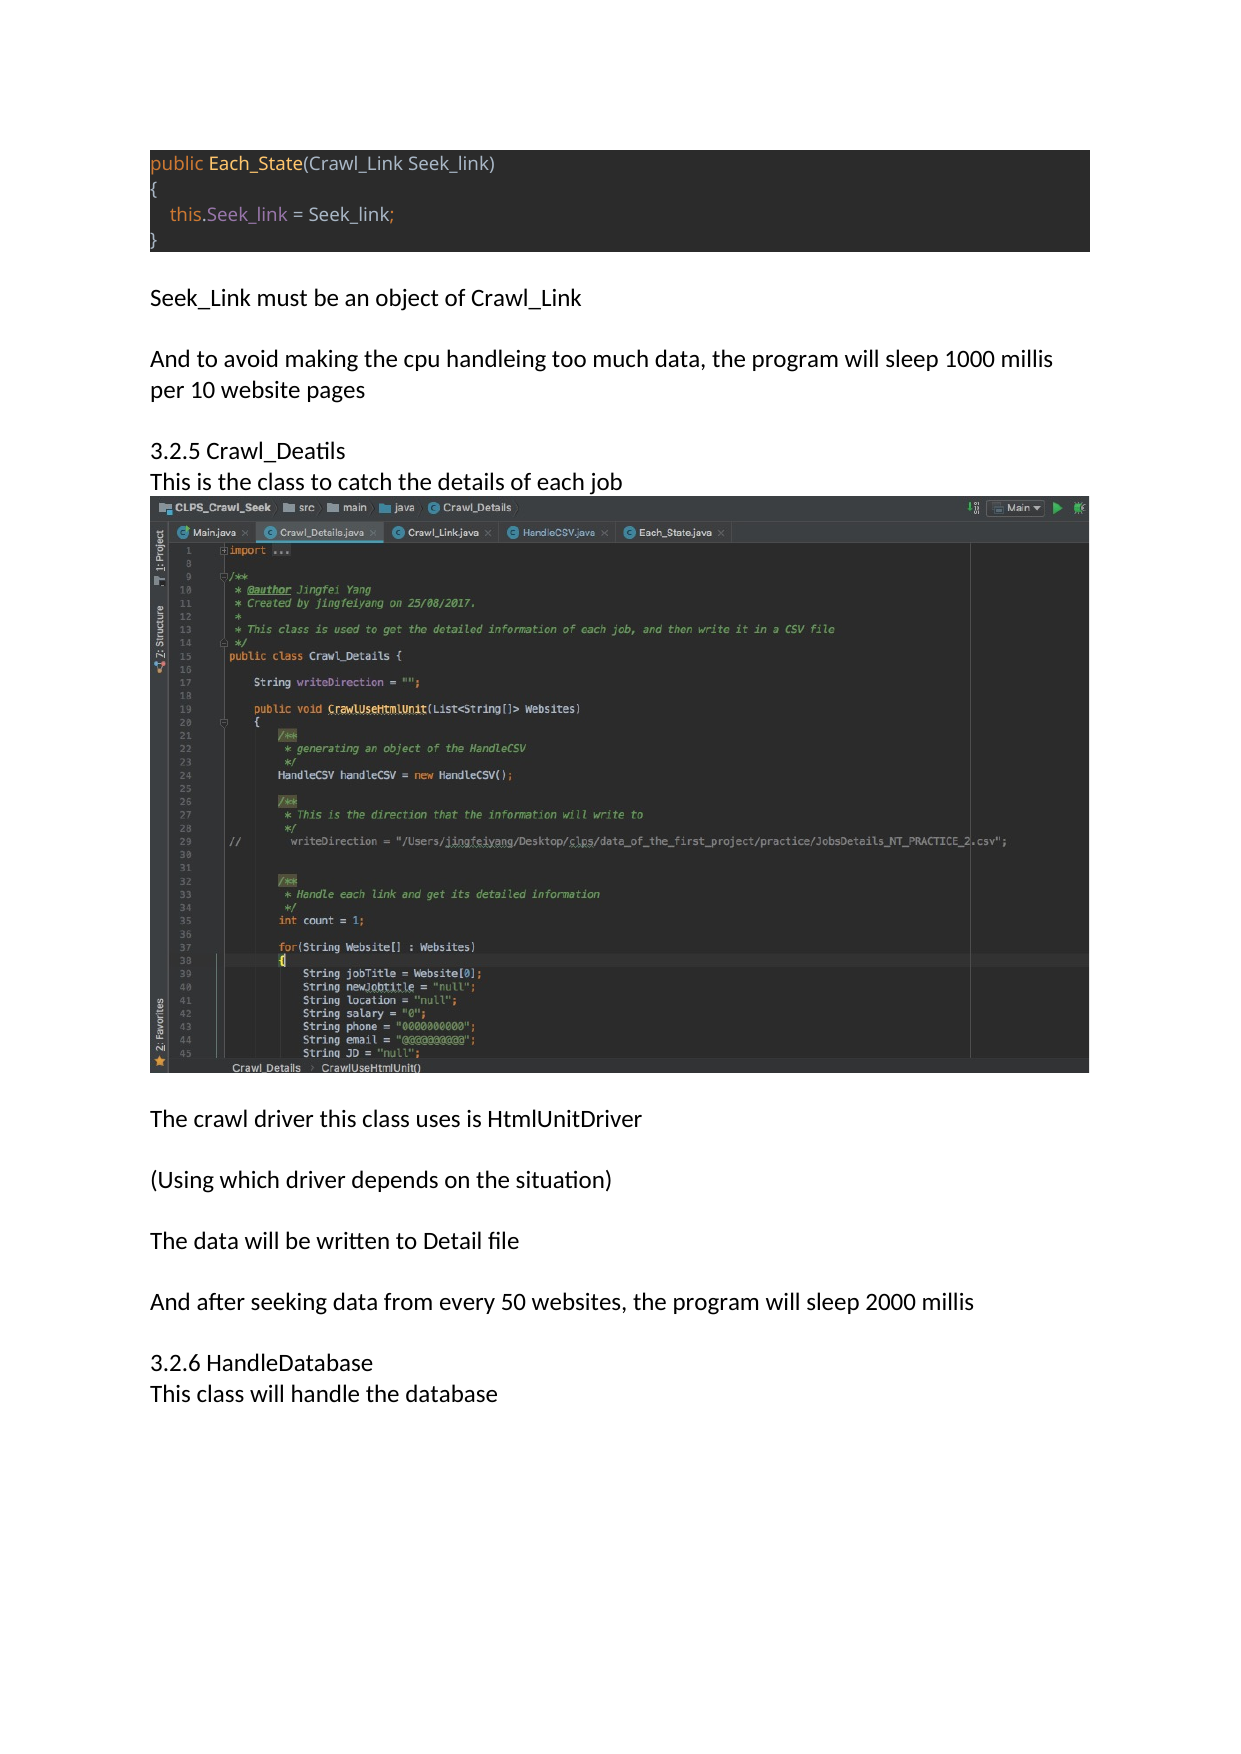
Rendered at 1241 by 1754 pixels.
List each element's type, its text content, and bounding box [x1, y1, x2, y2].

text 3.2.6 HandleDatabase [150, 1347, 1090, 1378]
text This class will handle the database [150, 1378, 1090, 1408]
text And after seeking data from every 50 websites, the program will sleep 2000 millis [150, 1286, 1090, 1317]
text Seek_Link must be an object of Crawl_Link [150, 283, 1090, 313]
text public Each_State(Crawl_Link Seek_link) { this.Seek_link = Seek_link; } [150, 150, 1090, 252]
text And to avoid making the cpu handleing too much data, the program will sleep 1000 millis per 10 website pages [150, 344, 1090, 405]
text (Using which driver depends on the situation) [150, 1164, 1090, 1195]
text 3.2.5 Crawl_Deatils [150, 435, 1090, 466]
picture [150, 496, 1090, 1073]
text This is the class to catch the details of each job [150, 466, 1090, 496]
text The crawl driver this class uses is HtmlUnitDriver [150, 1103, 1090, 1134]
text The data will be written to Detail file [150, 1225, 1090, 1256]
